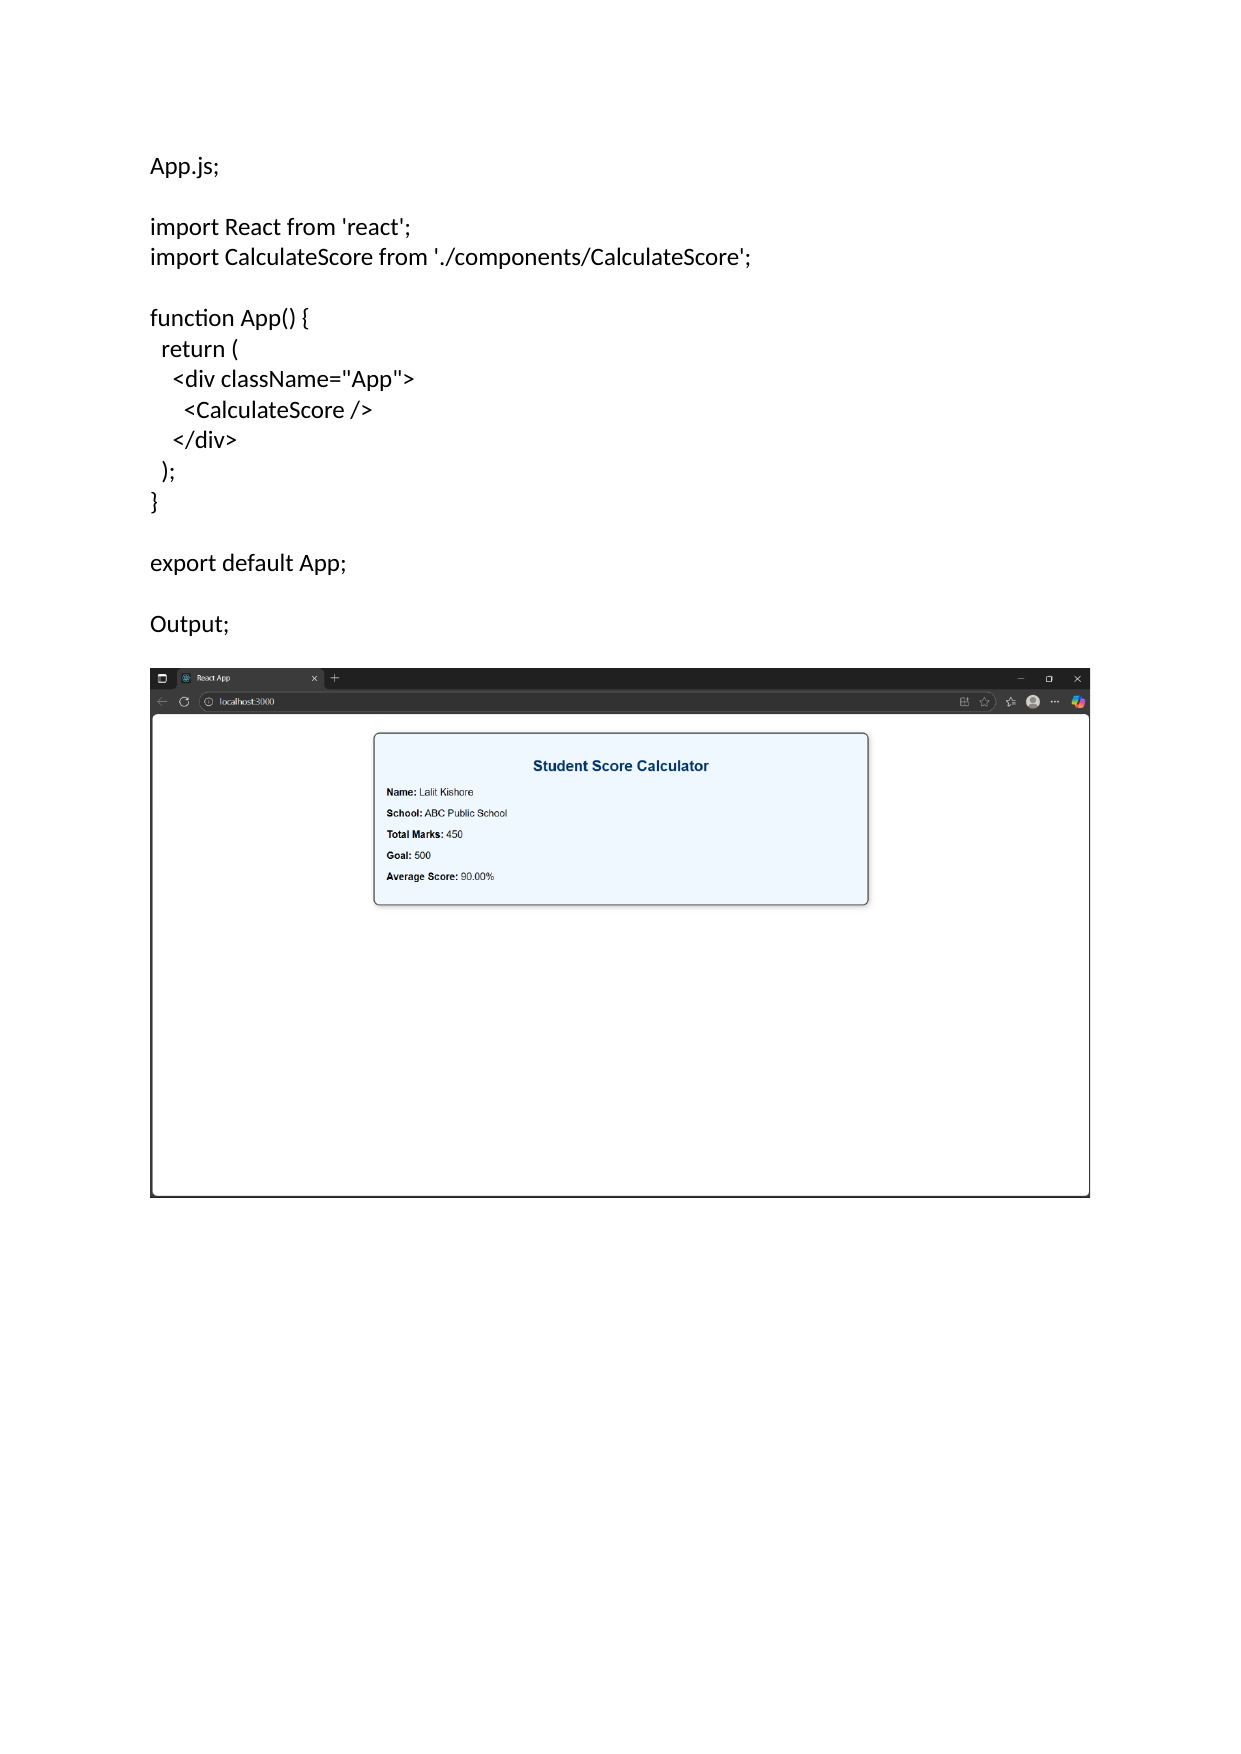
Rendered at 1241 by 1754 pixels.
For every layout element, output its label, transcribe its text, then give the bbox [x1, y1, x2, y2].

text </div> [150, 425, 1090, 455]
text import CalculateScore from './components/CalculateScore'; [150, 242, 1090, 272]
text function App() { [150, 303, 1090, 333]
text <div className="App"> [150, 364, 1090, 394]
text import React from 'react'; [150, 211, 1090, 242]
text } [150, 486, 1090, 516]
text App.js; [150, 150, 1090, 181]
text return ( [150, 333, 1090, 364]
picture [150, 668, 1091, 1198]
text <CalculateScore /> [150, 394, 1090, 425]
text Output; [150, 608, 1090, 638]
text ); [150, 455, 1090, 486]
text export default App; [150, 547, 1090, 577]
